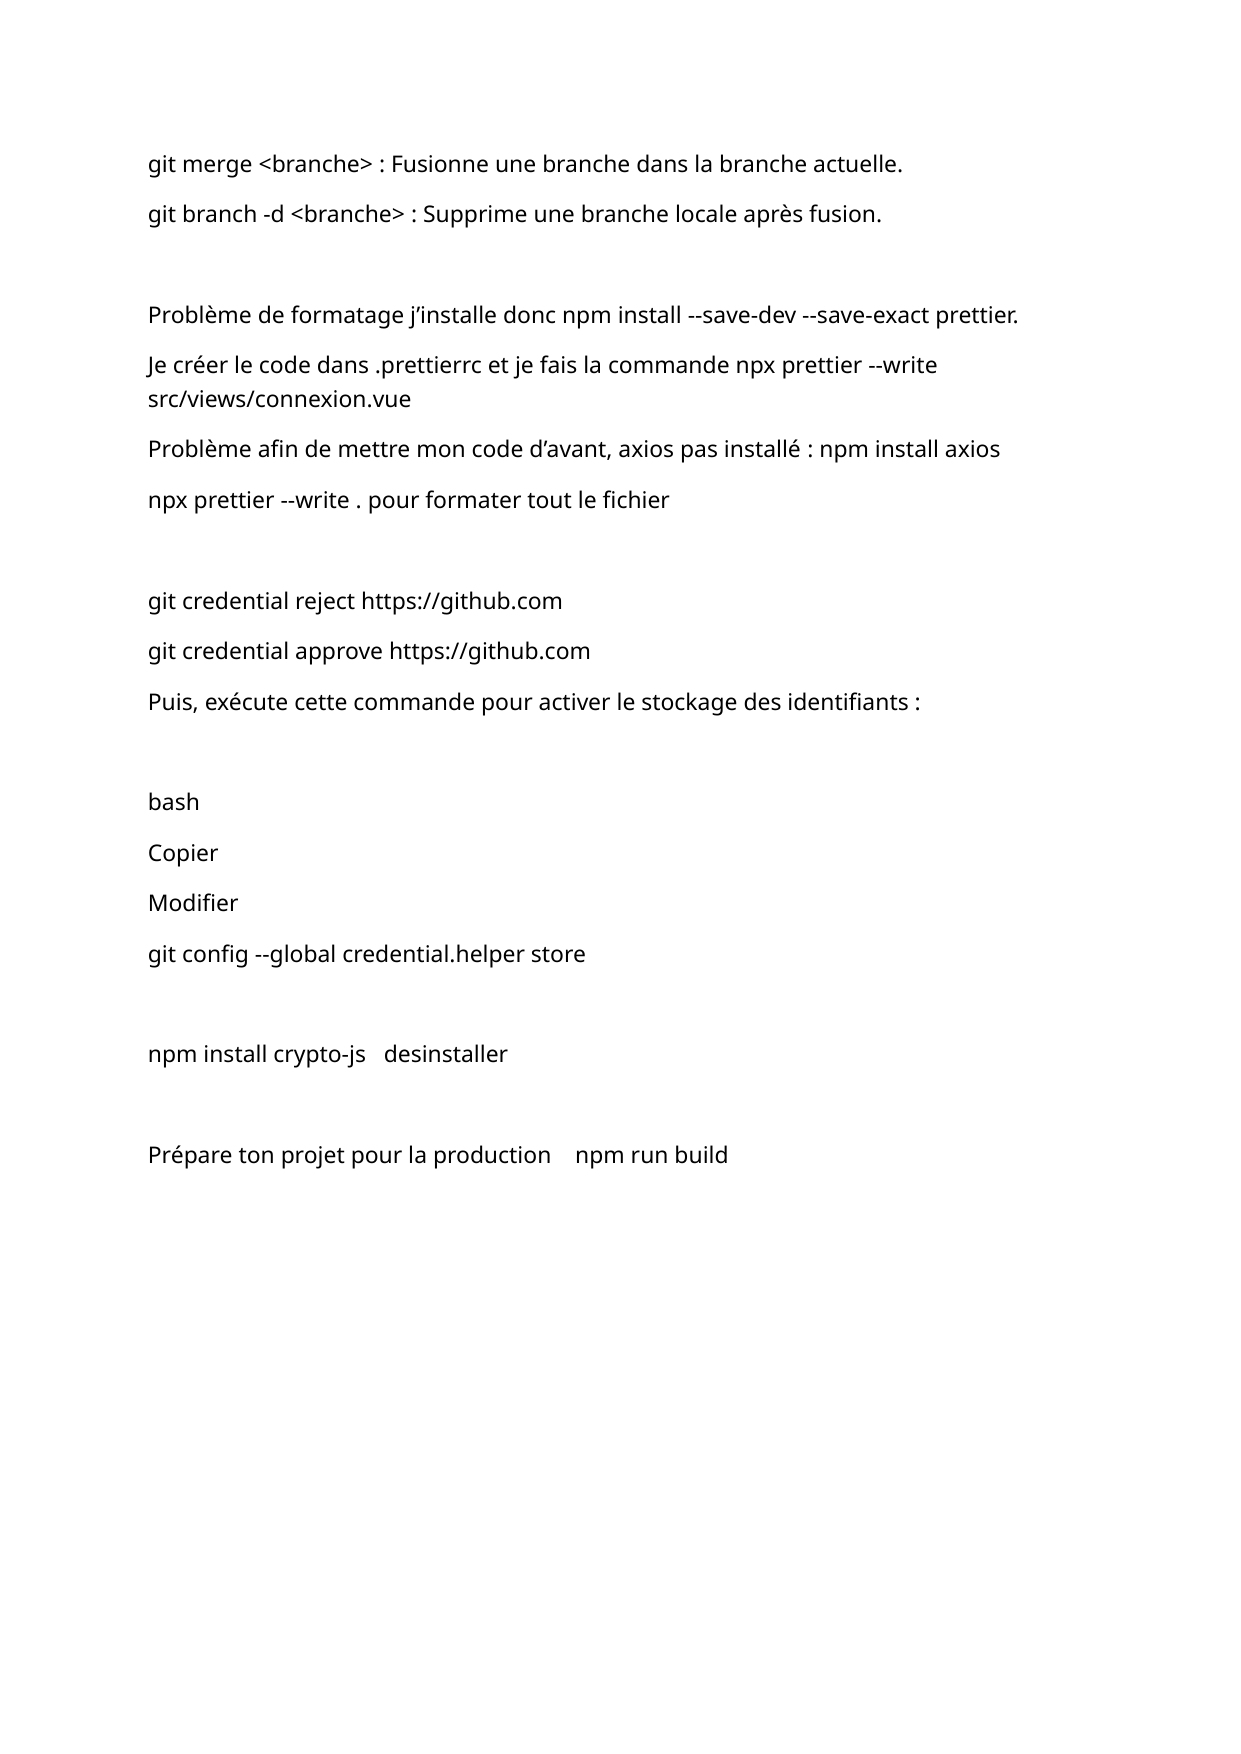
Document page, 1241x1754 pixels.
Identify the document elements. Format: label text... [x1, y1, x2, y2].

text npx prettier --write . pour formater tout le fichier [148, 484, 1093, 515]
text git branch -d <branche> : Supprime une branche locale après fusion. [148, 198, 1093, 229]
text git credential approve https://github.com [148, 635, 1093, 666]
text Problème afin de mettre mon code d’avant, axios pas installé : npm install axios [148, 433, 1093, 465]
text npm install crypto-js desinstaller [148, 1038, 1093, 1070]
text bash [148, 786, 1093, 818]
text Puis, exécute cette commande pour activer le stockage des identifiants : [148, 686, 1093, 717]
text Je créer le code dans .prettierrc et je fais la commande npx prettier --write src/views/connexion.vue [148, 349, 1093, 414]
text Modifier [148, 887, 1093, 918]
text Prépare ton projet pour la production npm run build [148, 1139, 1093, 1171]
text git merge <branche> : Fusionne une branche dans la branche actuelle. [148, 148, 1093, 179]
text git credential reject https://github.com [148, 585, 1093, 616]
text Copier [148, 837, 1093, 868]
text git config --global credential.helper store [148, 938, 1093, 969]
text Problème de formatage j’installe donc npm install --save-dev --save-exact prettier. [148, 299, 1093, 330]
